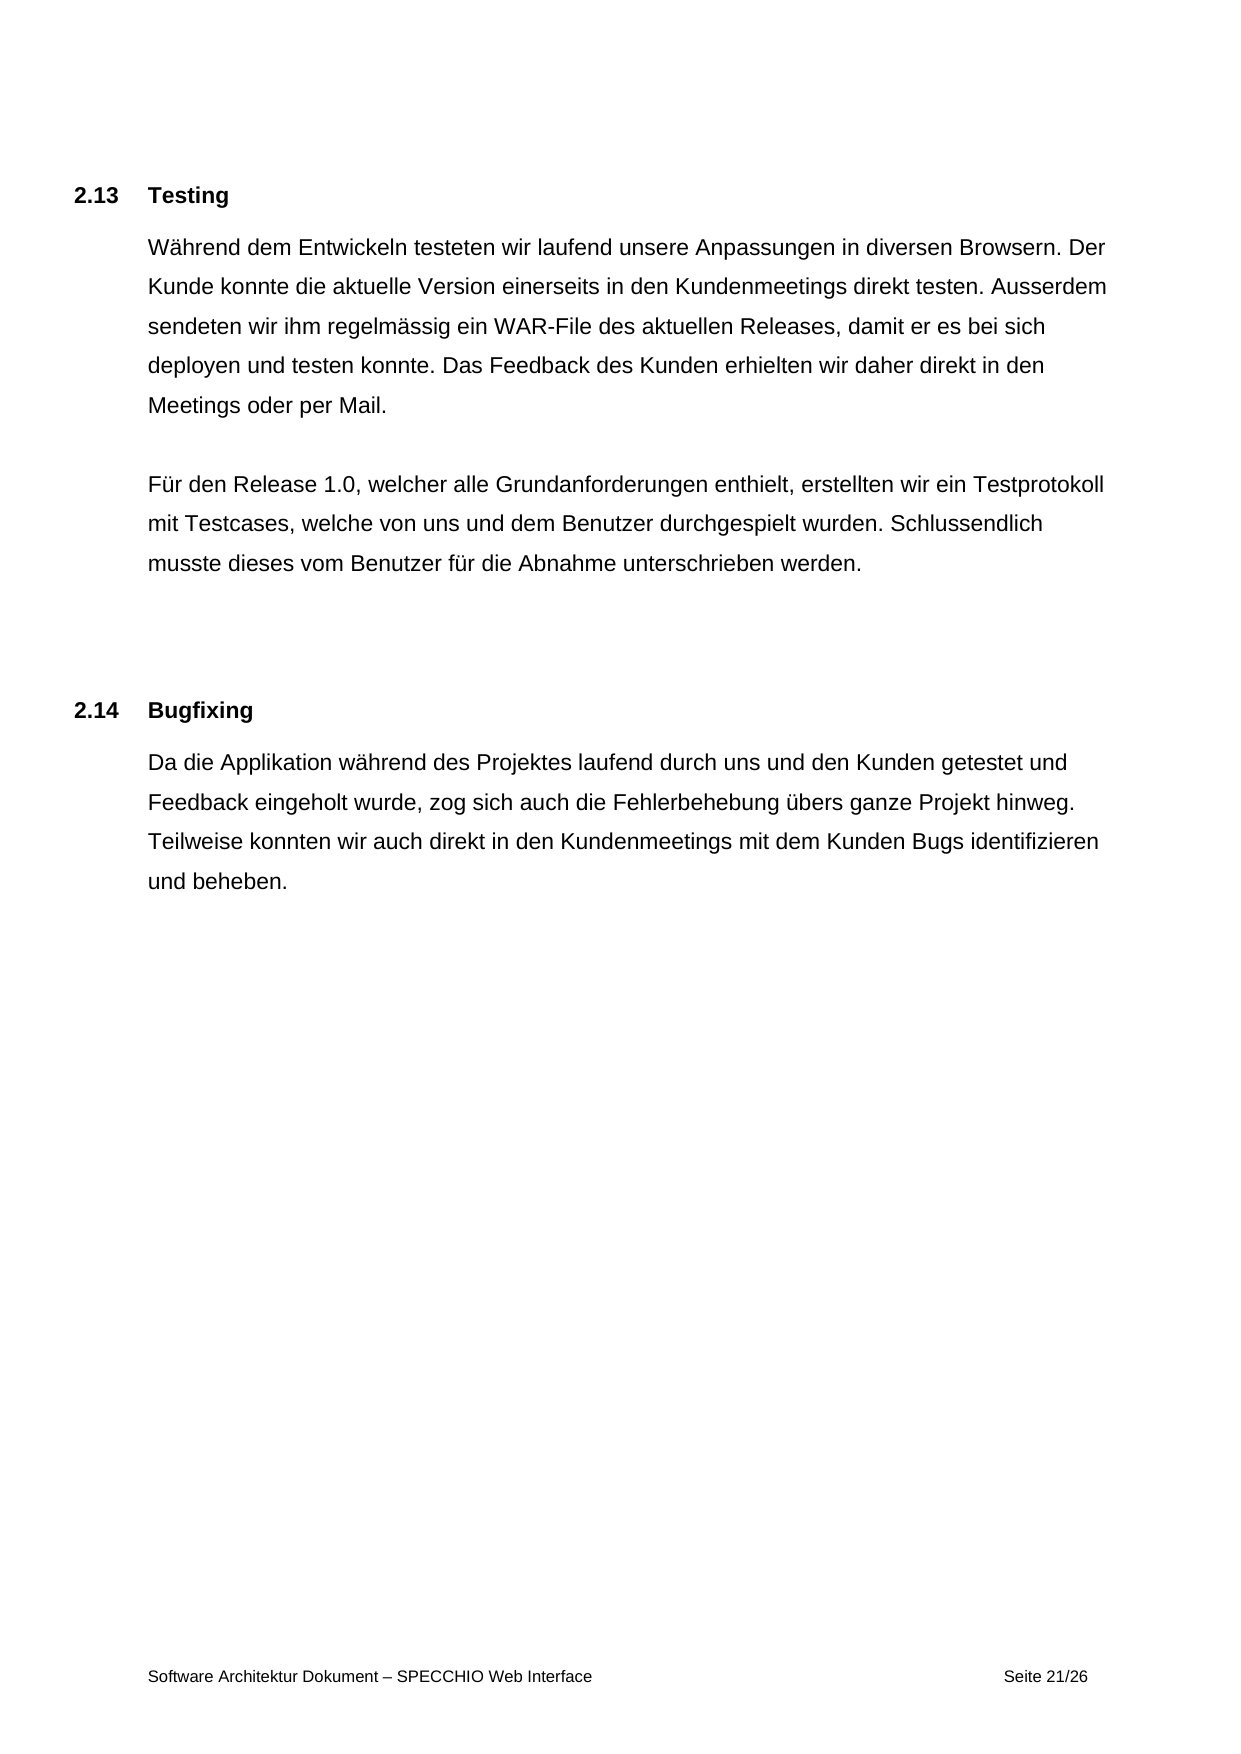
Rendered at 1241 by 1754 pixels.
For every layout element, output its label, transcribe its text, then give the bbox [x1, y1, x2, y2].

text Da die Applikation während des Projektes laufend durch uns und den Kunden getestet und Feedback eingeholt wurde, zog sich auch die Fehlerbehebung übers ganze Projekt hinweg. Teilweise konnten wir auch direkt in den Kundenmeetings mit dem Kunden Bugs identifizieren und beheben. [148, 749, 1122, 894]
subtitle Testing [74, 182, 1122, 208]
text Für den Release 1.0, welcher alle Grundanforderungen enthielt, erstellten wir ein Testprotokoll mit Testcases, welche von uns und dem Benutzer durchgespielt wurden. Schlussendlich musste dieses vom Benutzer für die Abnahme unterschrieben werden. [148, 471, 1122, 576]
subtitle Bugfixing [74, 697, 1122, 724]
text Während dem Entwickeln testeten wir laufend unsere Anpassungen in diversen Browsern. Der Kunde konnte die aktuelle Version einerseits in den Kundenmeetings direkt testen. Ausserdem sendeten wir ihm regelmässig ein WAR-File des aktuellen Releases, damit er es bei sich deployen und testen konnte. Das Feedback des Kunden erhielten wir daher direkt in den Meetings oder per Mail. [148, 234, 1122, 418]
